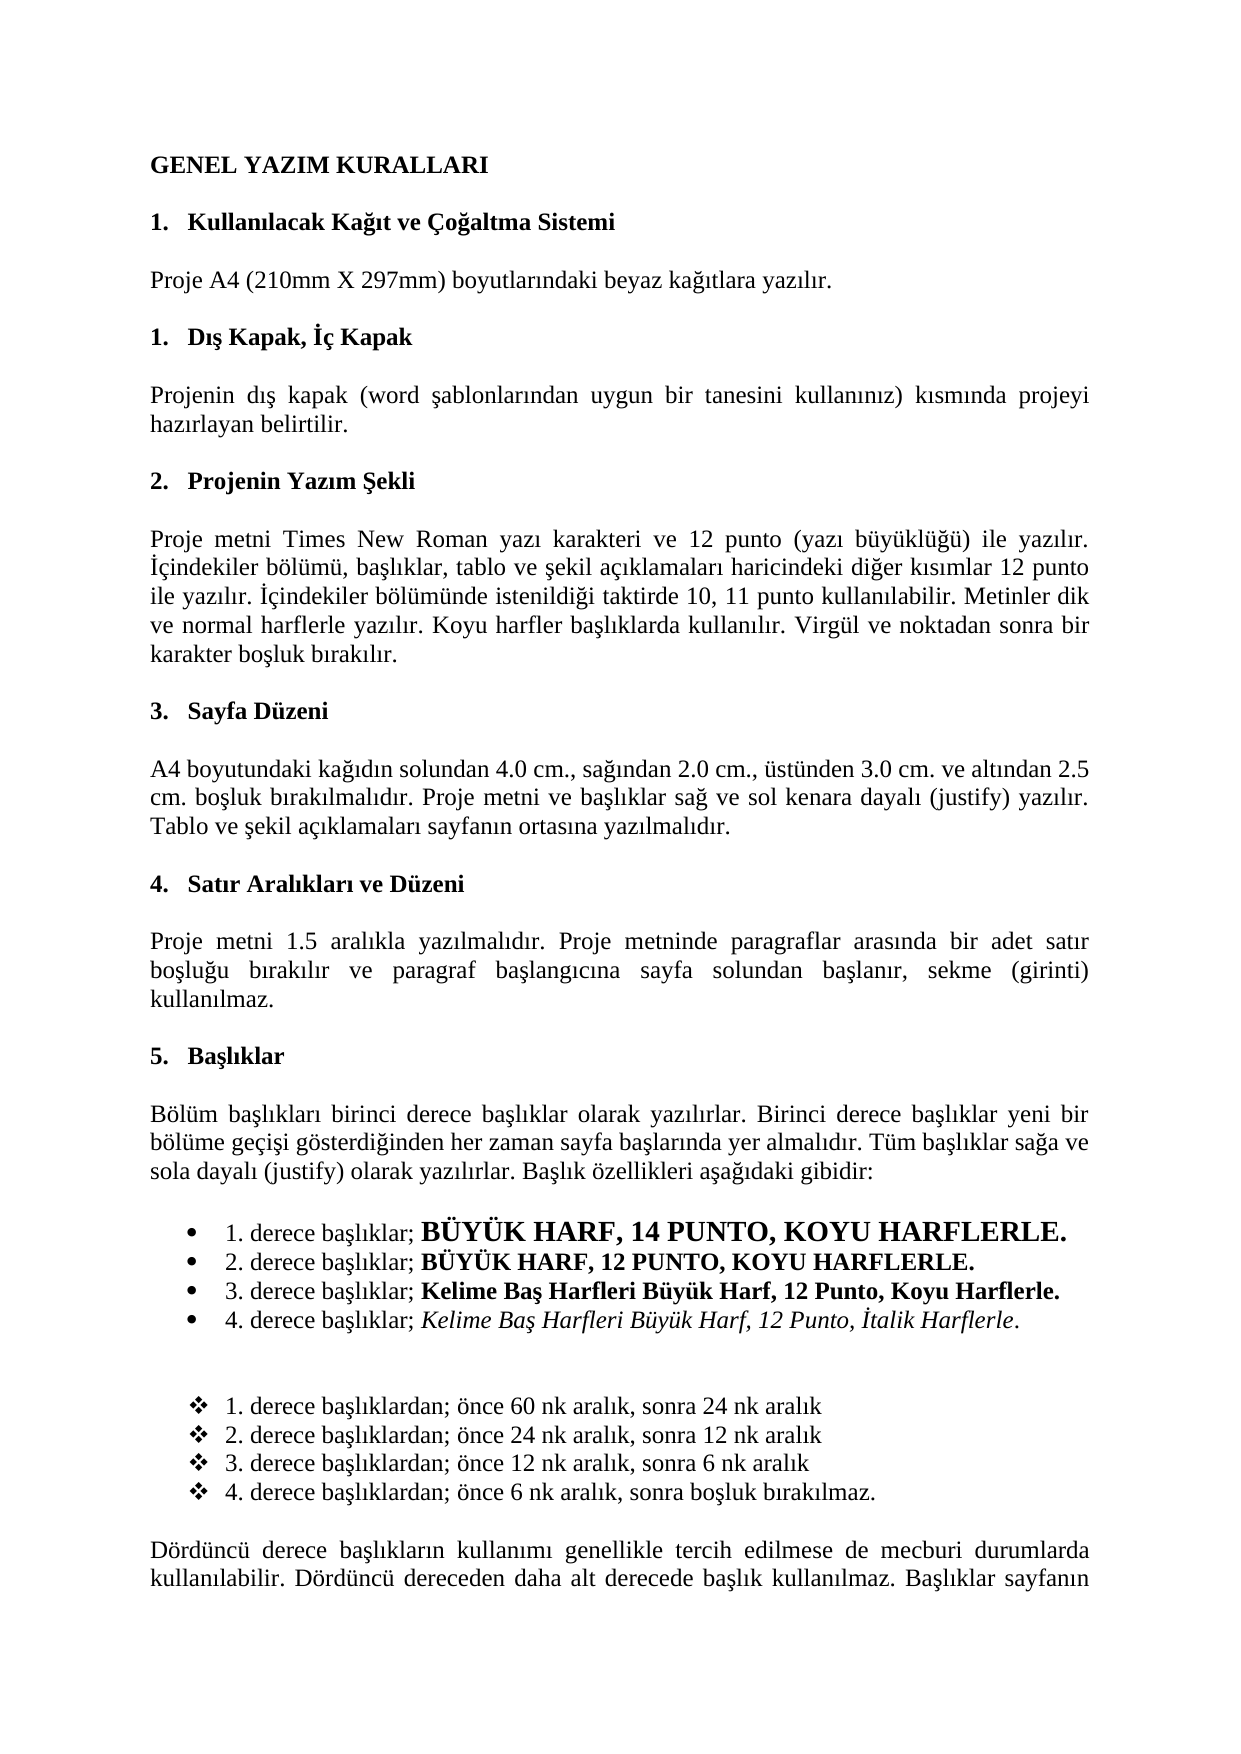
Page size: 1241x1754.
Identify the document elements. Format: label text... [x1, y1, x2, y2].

text Bölüm başlıkları birinci derece başlıklar olarak yazılırlar. Birinci derece başlıklar yeni bir bölüme geçişi gösterdiğinden her zaman sayfa başlarında yer almalıdır. Tüm başlıklar sağa ve sola dayalı (justify) olarak yazılırlar. Başlık özellikleri aşağıdaki gibidir: [150, 1099, 1090, 1185]
list 2. derece başlıklardan; önce 24 nk aralık, sonra 12 nk aralık [187, 1420, 1090, 1448]
list Kullanılacak Kağıt ve Çoğaltma Sistemi [150, 207, 1090, 236]
list 3. derece başlıklardan; önce 12 nk aralık, sonra 6 nk aralık [187, 1448, 1090, 1477]
list 4. derece başlıklar; Kelime Baş Harfleri Büyük Harf, 12 Punto, İtalik Harflerle. [187, 1305, 1090, 1333]
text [150, 1535, 1090, 1592]
text Proje metni 1.5 aralıkla yazılmalıdır. Proje metninde paragraflar arasında bir adet satır boşluğu bırakılır ve paragraf başlangıcına sayfa solundan başlanır, sekme (girinti) kullanılmaz. [150, 926, 1090, 1012]
list Sayfa Düzeni [150, 696, 1090, 725]
list Projenin Yazım Şekli [150, 466, 1090, 495]
list 1. derece başlıklardan; önce 60 nk aralık, sonra 24 nk aralık [187, 1391, 1090, 1420]
list Dış Kapak, İç Kapak [150, 322, 1090, 351]
list Satır Aralıkları ve Düzeni [150, 869, 1090, 897]
list 4. derece başlıklardan; önce 6 nk aralık, sonra boşluk bırakılmaz. [187, 1477, 1090, 1506]
text A4 boyutundaki kağıdın solundan 4.0 cm., sağından 2.0 cm., üstünden 3.0 cm. ve altından 2.5 cm. boşluk bırakılmalıdır. Proje metni ve başlıklar sağ ve sol kenara dayalı (justify) yazılır. Tablo ve şekil açıklamaları sayfanın ortasına yazılmalıdır. [150, 754, 1090, 840]
text Projenin dış kapak (word şablonlarından uygun bir tanesini kullanınız) kısmında projeyi hazırlayan belirtilir. [150, 380, 1090, 437]
list 3. derece başlıklar; Kelime Baş Harfleri Büyük Harf, 12 Punto, Koyu Harflerle. [187, 1276, 1090, 1305]
list 1. derece başlıklar; BÜYÜK HARF, 14 PUNTO, KOYU HARFLERLE. [187, 1214, 1090, 1247]
list Başlıklar [150, 1041, 1090, 1070]
text Proje A4 (210mm X 297mm) boyutlarındaki beyaz kağıtlara yazılır. [150, 265, 1090, 294]
text GENEL YAZIM KURALLARI [150, 150, 1090, 179]
list 2. derece başlıklar; BÜYÜK HARF, 12 PUNTO, KOYU HARFLERLE. [187, 1247, 1090, 1276]
text Proje metni Times New Roman yazı karakteri ve 12 punto (yazı büyüklüğü) ile yazılır. İçindekiler bölümü, başlıklar, tablo ve şekil açıklamaları haricindeki diğer kısımlar 12 punto ile yazılır. İçindekiler bölümünde istenildiği taktirde 10, 11 punto kullanılabilir. Metinler dik ve normal harflerle yazılır. Koyu harfler başlıklarda kullanılır. Virgül ve noktadan sonra bir karakter boşluk bırakılır. [150, 524, 1090, 667]
